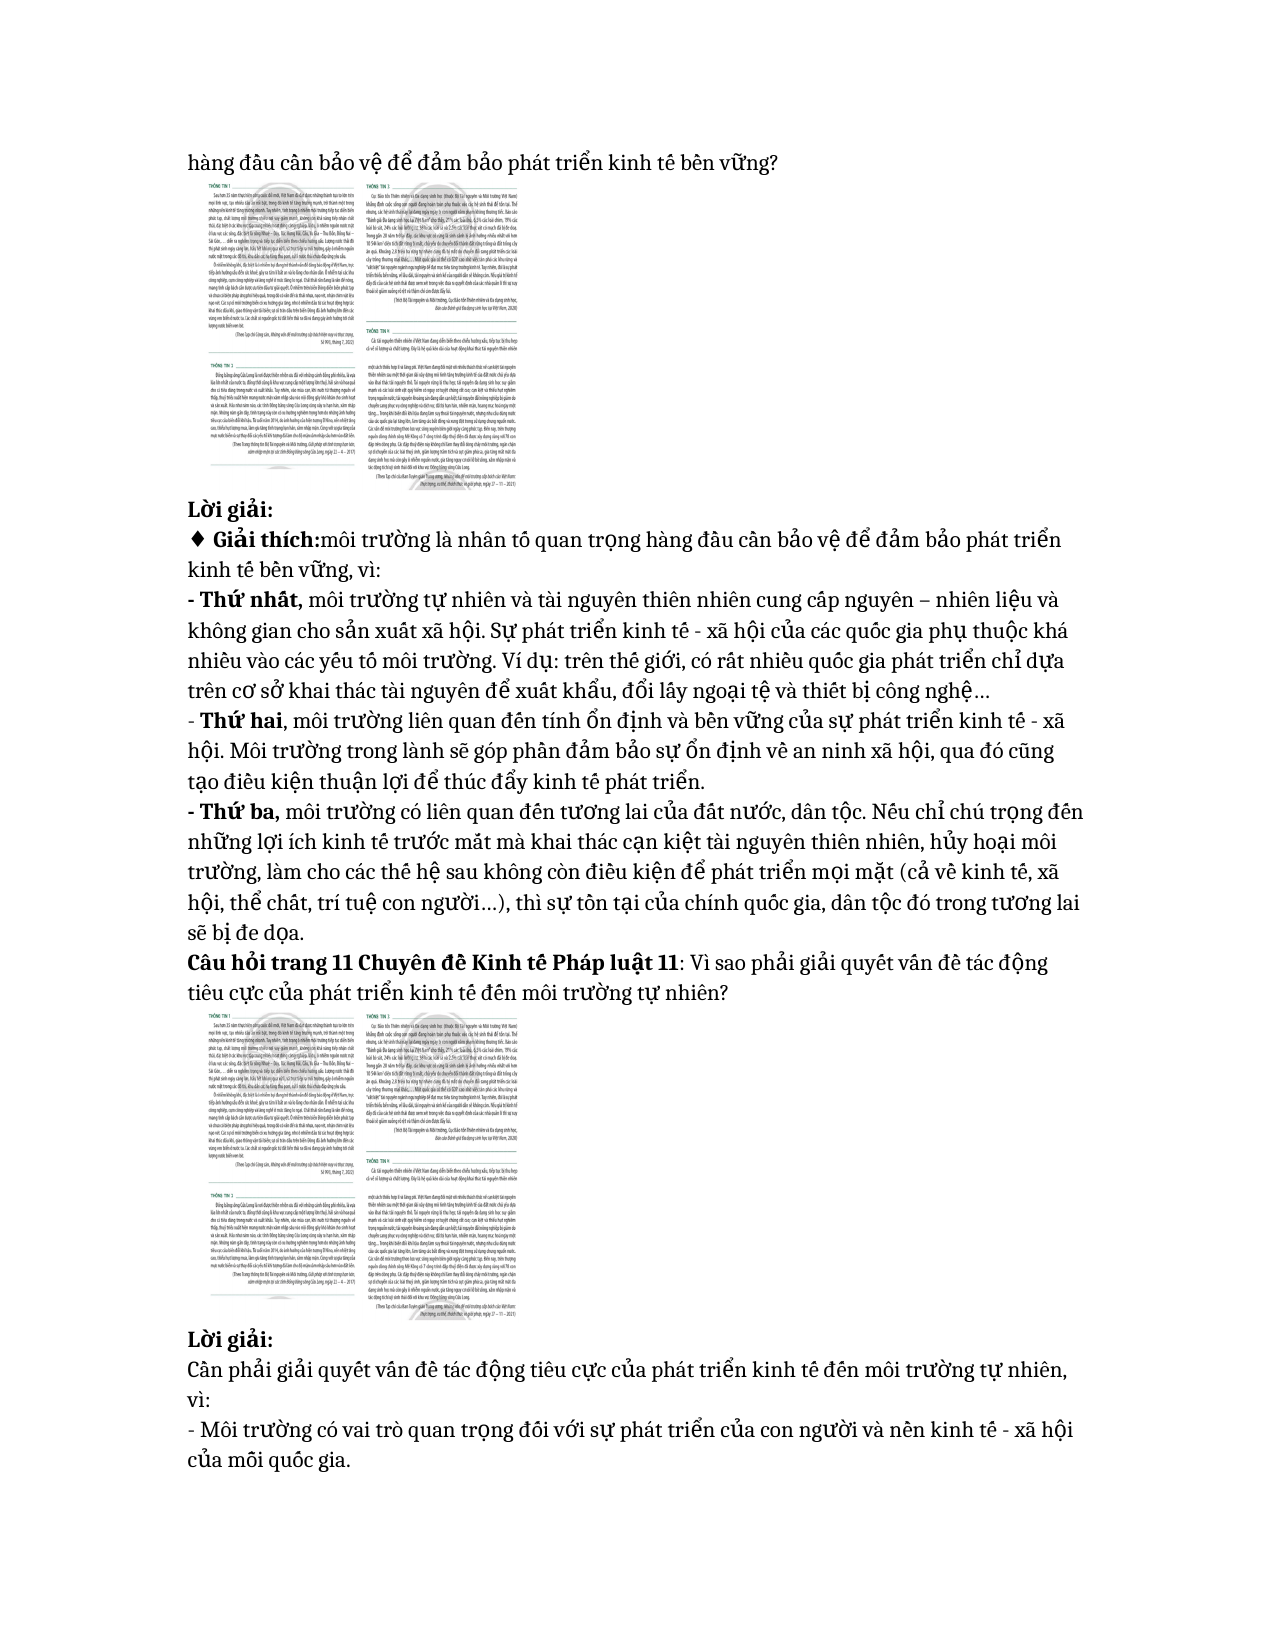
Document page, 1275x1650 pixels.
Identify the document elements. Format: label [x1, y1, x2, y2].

text [187, 150, 1087, 1474]
picture [206, 180, 519, 493]
picture [206, 1010, 519, 1323]
